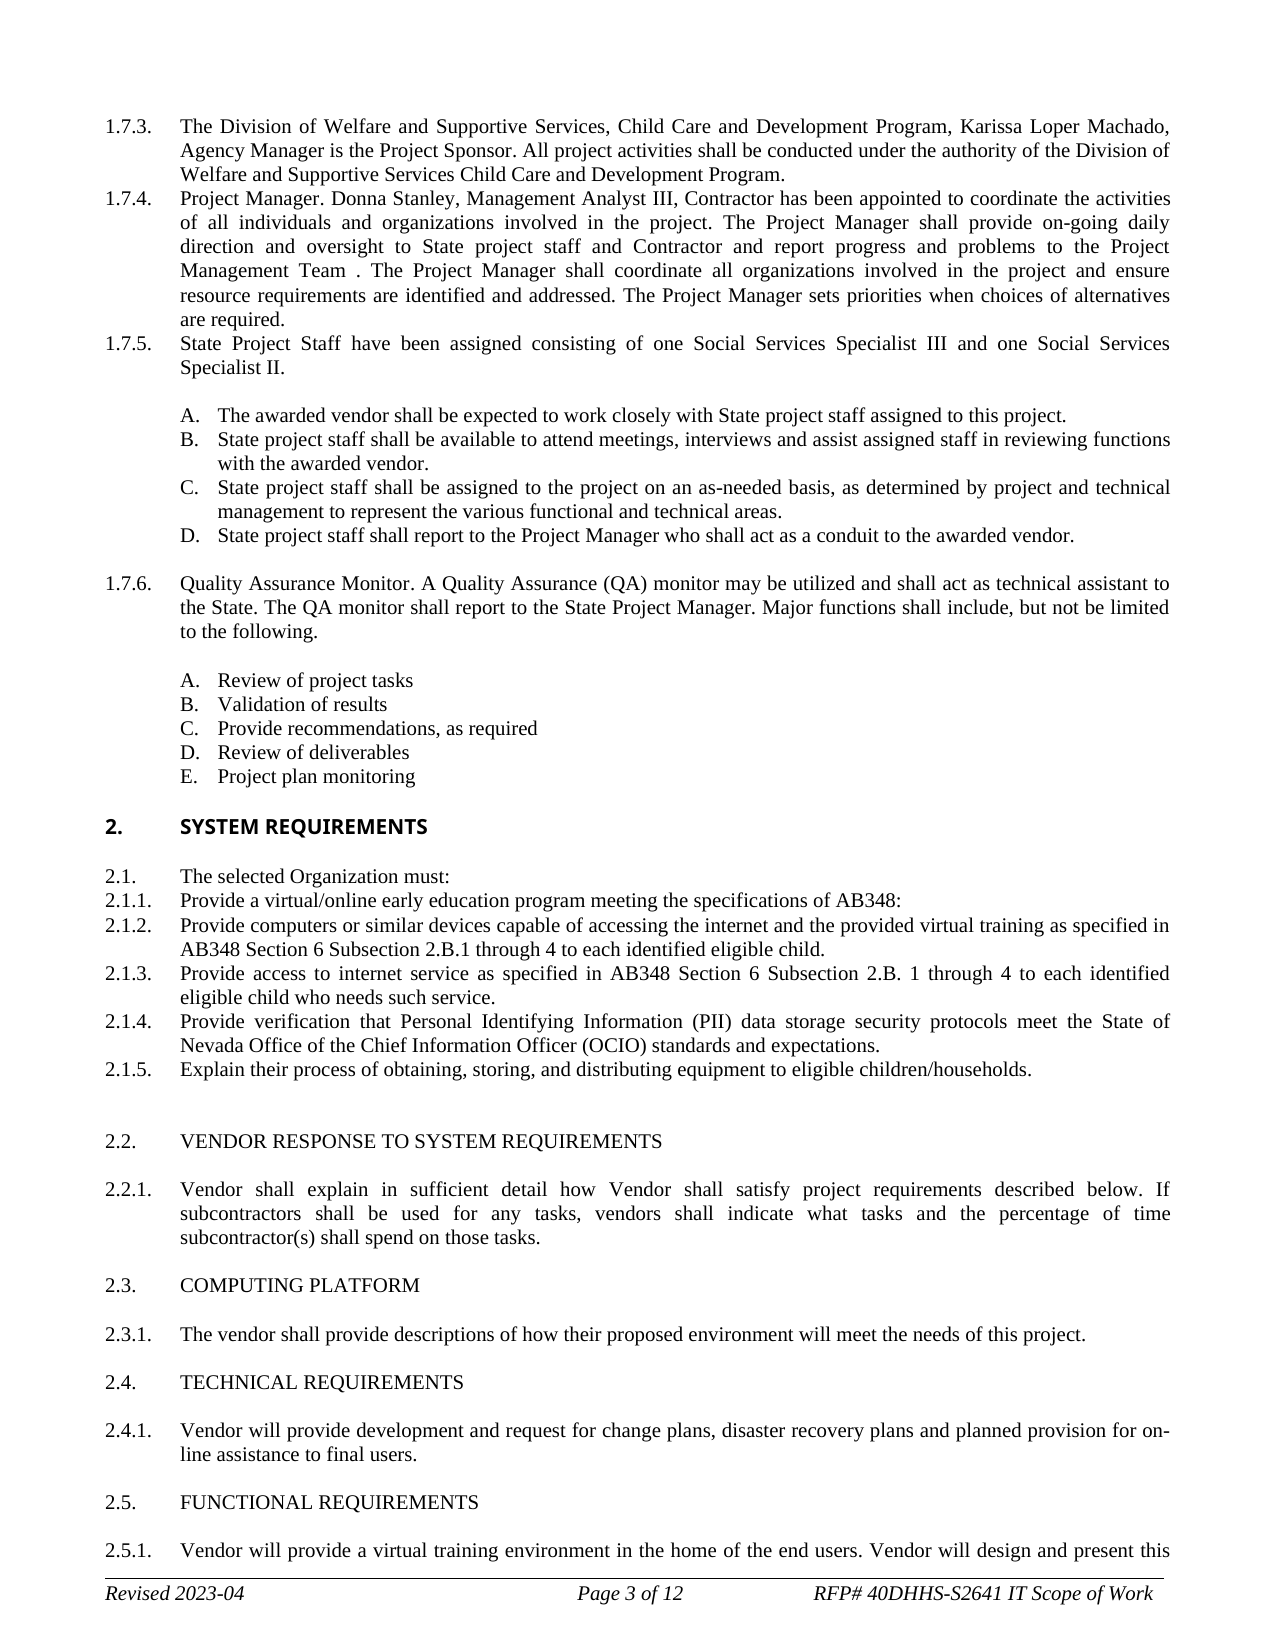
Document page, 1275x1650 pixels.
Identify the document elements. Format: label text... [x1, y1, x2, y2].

subtitle Provide a virtual/online early education program meeting the specifications of AB348: [105, 888, 1172, 912]
subtitle FUNCTIONAL REQUIREMENTS [105, 1490, 1172, 1514]
subtitle Review of project tasks [180, 667, 1172, 692]
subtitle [105, 1538, 1172, 1562]
subtitle COMPUTING PLATFORM [105, 1273, 1172, 1297]
subtitle Provide verification that Personal Identifying Information (PII) data storage security protocols meet the State of Nevada Office of the Chief Information Officer (OCIO) standards and expectations. [105, 1009, 1172, 1057]
subtitle Provide recommendations, as required [180, 716, 1172, 740]
subtitle Provide computers or similar devices capable of accessing the internet and the provided virtual training as specified in AB348 Section 6 Subsection 2.B.1 through 4 to each identified eligible child. [105, 912, 1172, 961]
subtitle The awarded vendor shall be expected to work closely with State project staff assigned to this project. [180, 403, 1172, 427]
subtitle State project staff shall be available to attend meetings, interviews and assist assigned staff in reviewing functions with the awarded vendor. [180, 427, 1172, 475]
subtitle Vendor will provide development and request for change plans, disaster recovery plans and planned provision for on-line assistance to final users. [105, 1418, 1172, 1466]
subtitle Quality Assurance Monitor. A Quality Assurance (QA) monitor may be utilized and shall act as technical assistant to the State. The QA monitor shall report to the State Project Manager. Major functions shall include, but not be limited to the following. [105, 571, 1172, 643]
subtitle Review of deliverables [180, 740, 1172, 764]
subtitle State project staff shall report to the Project Manager who shall act as a conduit to the awarded vendor. [180, 523, 1172, 547]
subtitle Project Manager. Donna Stanley, Management Analyst III, Contractor has been appointed to coordinate the activities of all individuals and organizations involved in the project. The Project Manager shall provide on-going daily direction and oversight to State project staff and Contractor and report progress and problems to the Project Management Team . The Project Manager shall coordinate all organizations involved in the project and ensure resource requirements are identified and addressed. The Project Manager sets priorities when choices of alternatives are required. [105, 186, 1172, 331]
subtitle Validation of results [180, 692, 1172, 716]
subtitle Provide access to internet service as specified in AB348 Section 6 Subsection 2.B. 1 through 4 to each identified eligible child who needs such service. [105, 961, 1172, 1009]
subtitle Vendor shall explain in sufficient detail how Vendor shall satisfy project requirements described below. If subcontractors shall be used for any tasks, vendors shall indicate what tasks and the percentage of time subcontractor(s) shall spend on those tasks. [105, 1177, 1172, 1249]
subtitle The vendor shall provide descriptions of how their proposed environment will meet the needs of this project. [105, 1322, 1172, 1346]
subtitle TECHNICAL REQUIREMENTS [105, 1370, 1172, 1394]
subtitle State Project Staff have been assigned consisting of one Social Services Specialist III and one Social Services Specialist II. [105, 331, 1172, 379]
subtitle The selected Organization must: [105, 864, 1172, 888]
subtitle SYSTEM REQUIREMENTS [105, 812, 1172, 840]
subtitle Project plan monitoring [180, 764, 1172, 788]
subtitle Explain their process of obtaining, storing, and distributing equipment to eligible children/households. [105, 1057, 1172, 1081]
subtitle VENDOR RESPONSE TO SYSTEM REQUIREMENTS [105, 1129, 1172, 1153]
subtitle State project staff shall be assigned to the project on an as-needed basis, as determined by project and technical management to represent the various functional and technical areas. [180, 475, 1172, 523]
subtitle The Division of Welfare and Supportive Services, Child Care and Development Program, Karissa Loper Machado, Agency Manager is the Project Sponsor. All project activities shall be conducted under the authority of the Division of Welfare and Supportive Services Child Care and Development Program. [105, 114, 1172, 186]
